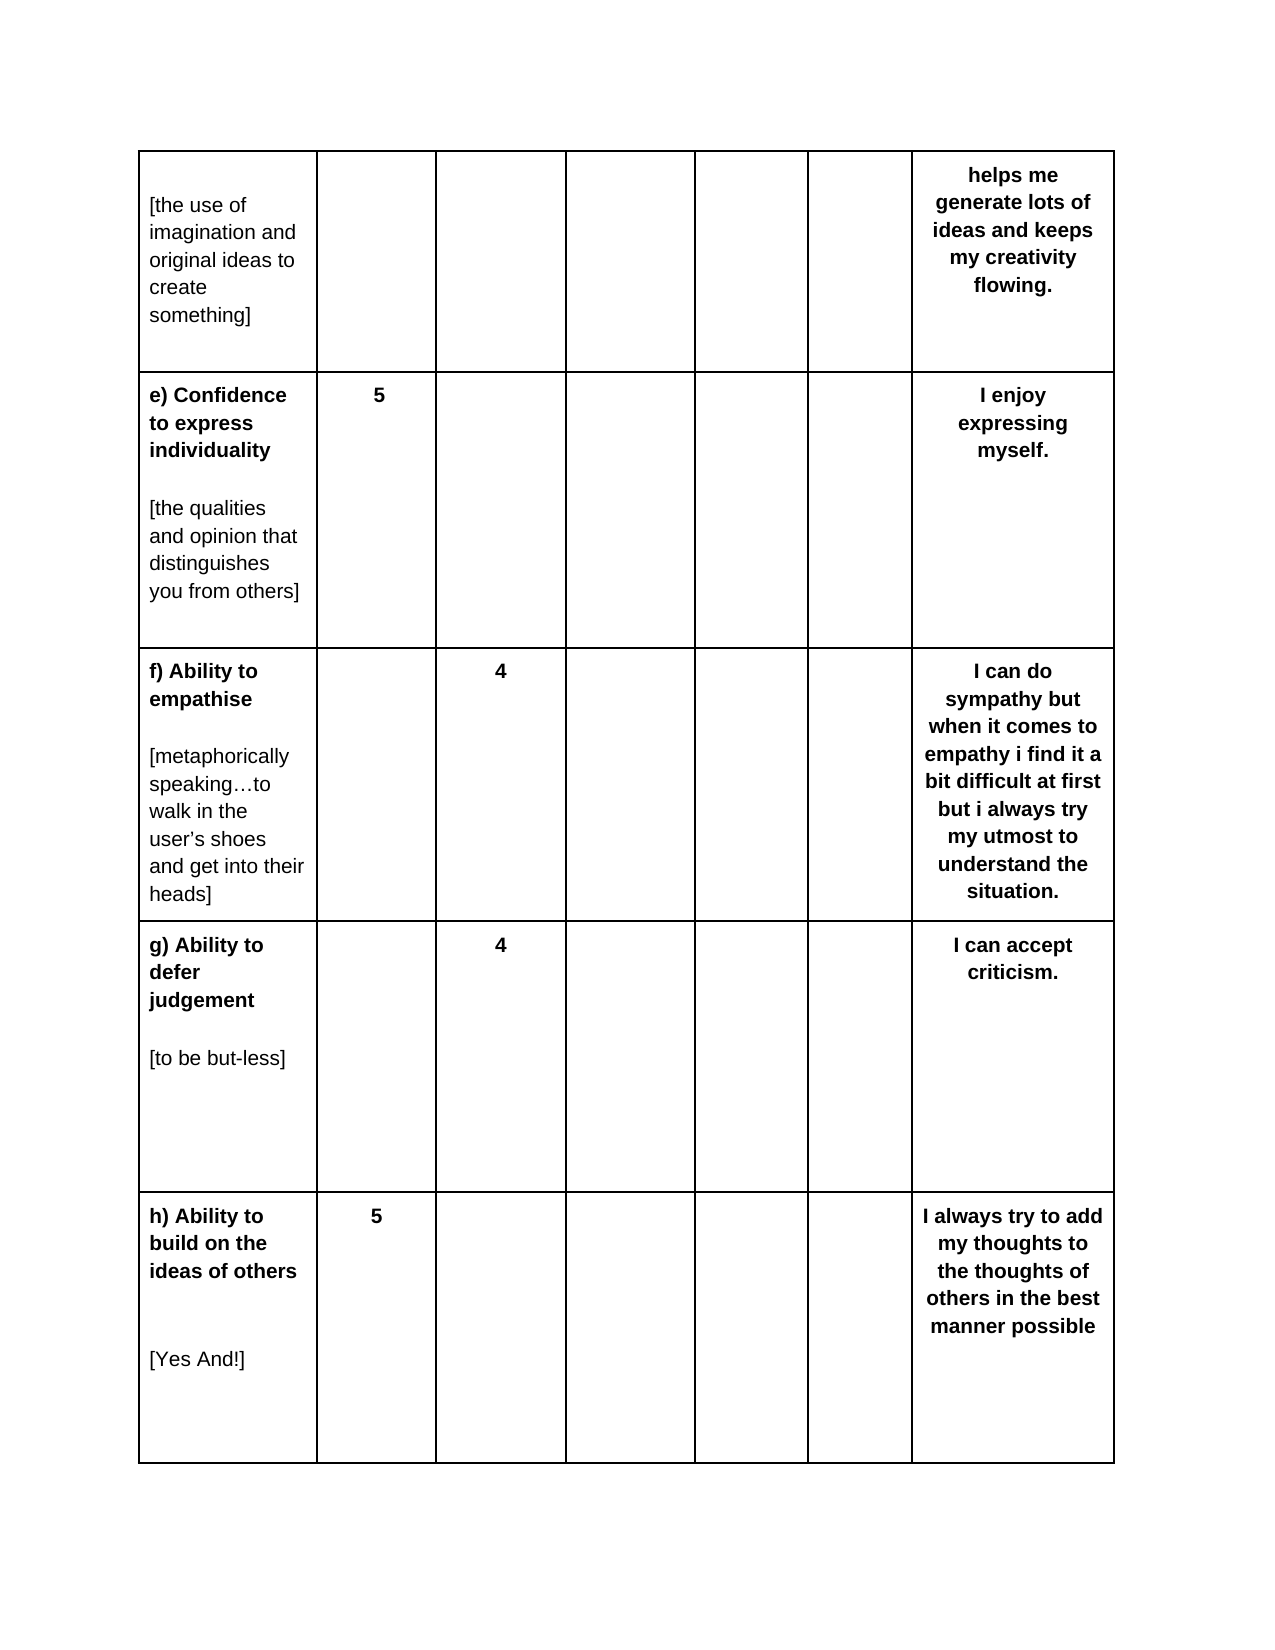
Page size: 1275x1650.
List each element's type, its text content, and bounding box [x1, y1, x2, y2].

table_cell I always try to add my thoughts to the thoughts of others in the best manner possible [913, 1193, 1113, 1462]
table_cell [140, 152, 316, 371]
table_cell [567, 1193, 694, 1462]
table_cell e) Confidence to express individuality [the qualities and opinion that distinguishes you from others] [140, 373, 316, 647]
table_cell [567, 373, 694, 647]
table_cell [809, 1193, 911, 1462]
table_cell 5 [318, 373, 435, 647]
table_cell [437, 373, 565, 647]
table_cell 4 [437, 922, 565, 1191]
table_cell [318, 922, 435, 1191]
table_cell [437, 152, 565, 371]
table_cell [696, 1193, 807, 1462]
table_cell I can accept criticism. [913, 922, 1113, 1191]
table_cell I can do sympathy but when it comes to empathy i find it a bit difficult at first but i always try my utmost to understand the situation. [913, 649, 1113, 920]
table_cell 5 [318, 152, 435, 371]
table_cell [913, 152, 1113, 371]
table_cell 4 [437, 649, 565, 920]
table_cell [696, 373, 807, 647]
table_cell [567, 152, 694, 371]
table_cell [567, 649, 694, 920]
table_cell [567, 922, 694, 1191]
table_cell [809, 922, 911, 1191]
table_cell g) Ability to defer judgement [to be but-less] [140, 922, 316, 1191]
table_cell h) Ability to build on the ideas of others [Yes And!] [140, 1193, 316, 1462]
table_cell [696, 152, 807, 371]
table_cell [437, 1193, 565, 1462]
table_cell [809, 649, 911, 920]
table_cell [809, 373, 911, 647]
table_cell 5 [318, 1193, 435, 1462]
table_cell [696, 649, 807, 920]
table_cell [809, 152, 911, 371]
table_cell [318, 649, 435, 920]
table_cell f) Ability to empathise [metaphorically speaking…to walk in the user’s shoes and get into their heads] [140, 649, 316, 920]
table_cell I enjoy expressing myself. [913, 373, 1113, 647]
table_cell [696, 922, 807, 1191]
